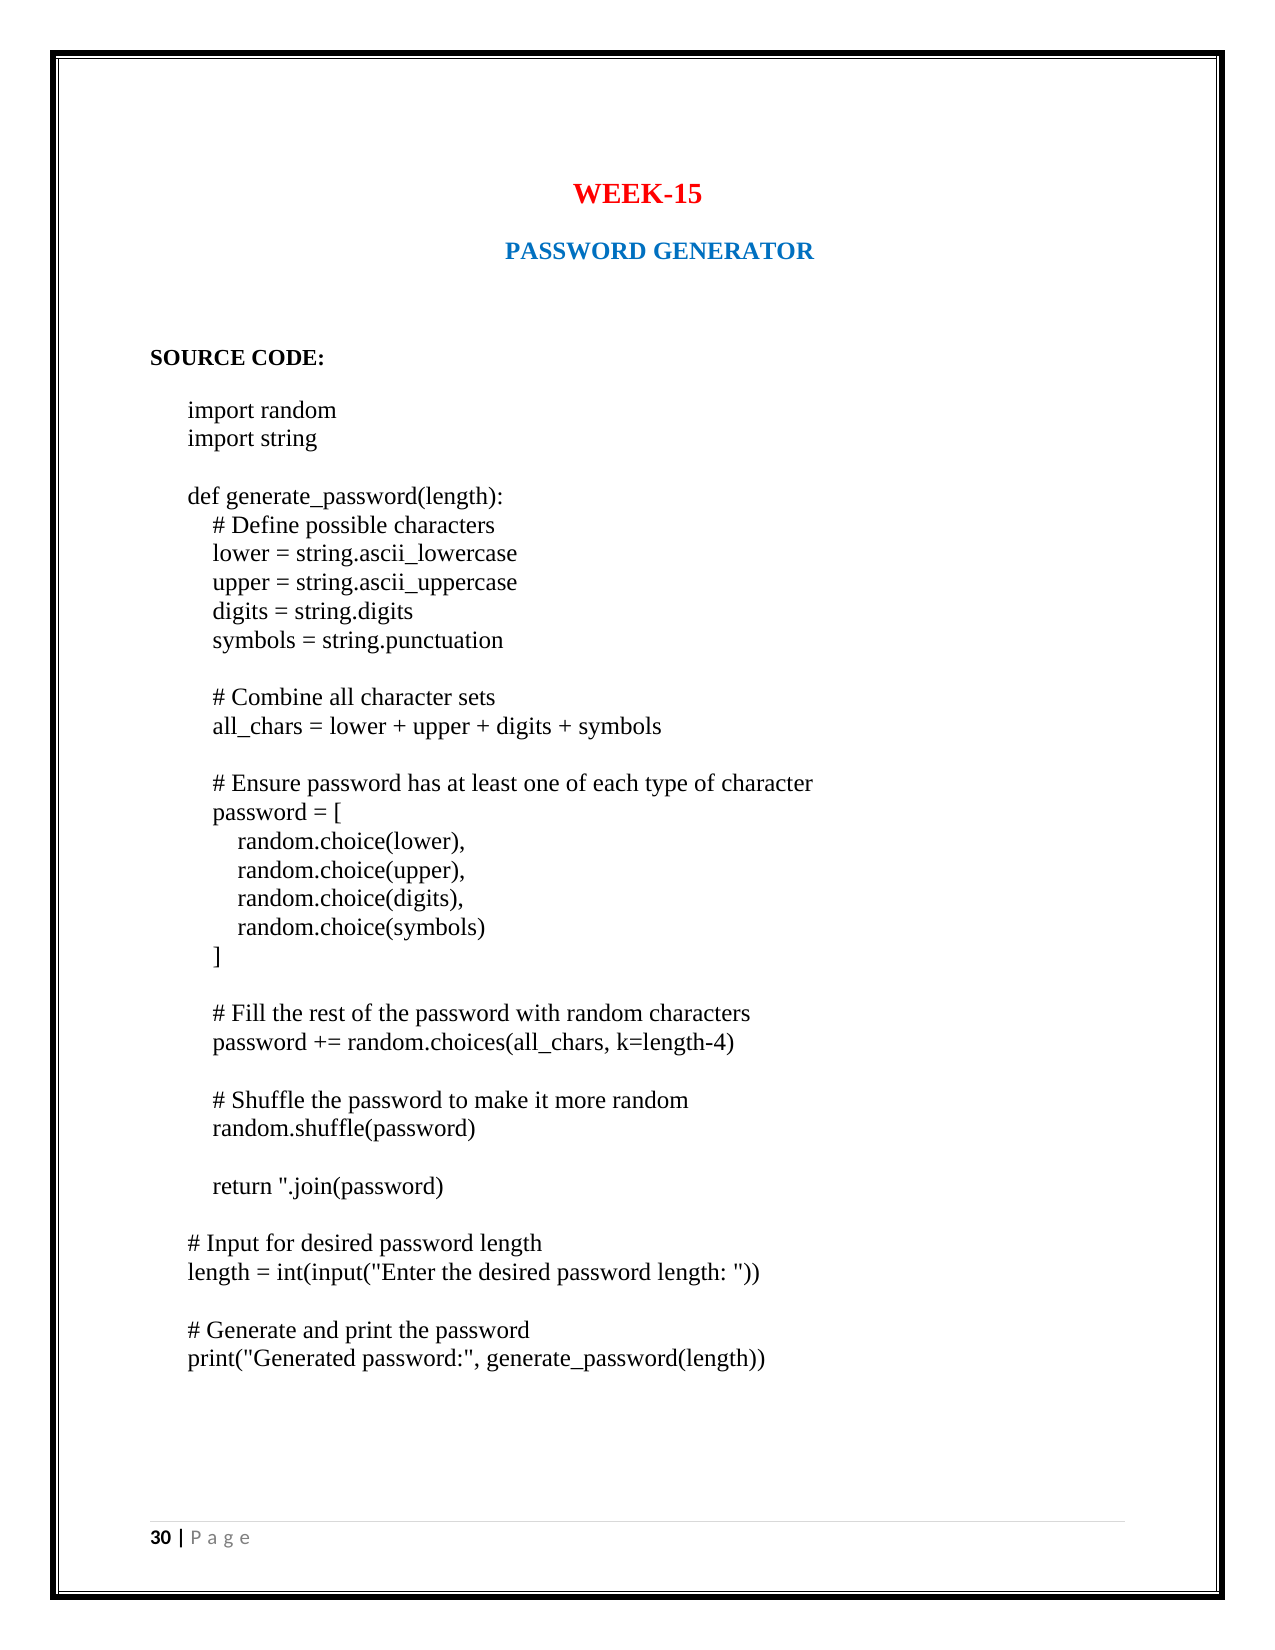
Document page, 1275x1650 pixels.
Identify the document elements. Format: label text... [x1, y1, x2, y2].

list # Fill the rest of the password with random characters [187, 998, 1125, 1027]
list random.choice(digits), [187, 883, 1125, 912]
list random.shuffle(password) [187, 1113, 1125, 1142]
list # Input for desired password length [187, 1228, 1125, 1257]
list ] [187, 941, 1125, 970]
list symbols = string.punctuation [187, 625, 1125, 653]
list # Shuffle the password to make it more random [187, 1085, 1125, 1113]
list # Define possible characters [187, 510, 1125, 538]
list password = [ [187, 797, 1125, 826]
list upper = string.ascii_uppercase [187, 567, 1125, 596]
list PASSWORD GENERATOR [194, 236, 1125, 265]
list digits = string.digits [187, 596, 1125, 625]
list random.choice(lower), [187, 826, 1125, 855]
list random.choice(upper), [187, 855, 1125, 883]
list print("Generated password:", generate_password(length)) [187, 1343, 1125, 1372]
list random.choice(symbols) [187, 912, 1125, 941]
list lower = string.ascii_lowercase [187, 538, 1125, 567]
text WEEK-15 [150, 176, 1125, 210]
list length = int(input("Enter the desired password length: ")) [187, 1257, 1125, 1286]
list def generate_password(length): [187, 481, 1125, 510]
list all_chars = lower + upper + digits + symbols [187, 711, 1125, 740]
list password += random.choices(all_chars, k=length-4) [187, 1027, 1125, 1056]
list # Combine all character sets [187, 682, 1125, 711]
text SOURCE CODE: [150, 344, 1125, 370]
list # Generate and print the password [187, 1315, 1125, 1343]
list return ''.join(password) [187, 1171, 1125, 1200]
list import random [187, 395, 1125, 423]
list # Ensure password has at least one of each type of character [187, 768, 1125, 797]
list import string [187, 423, 1125, 452]
